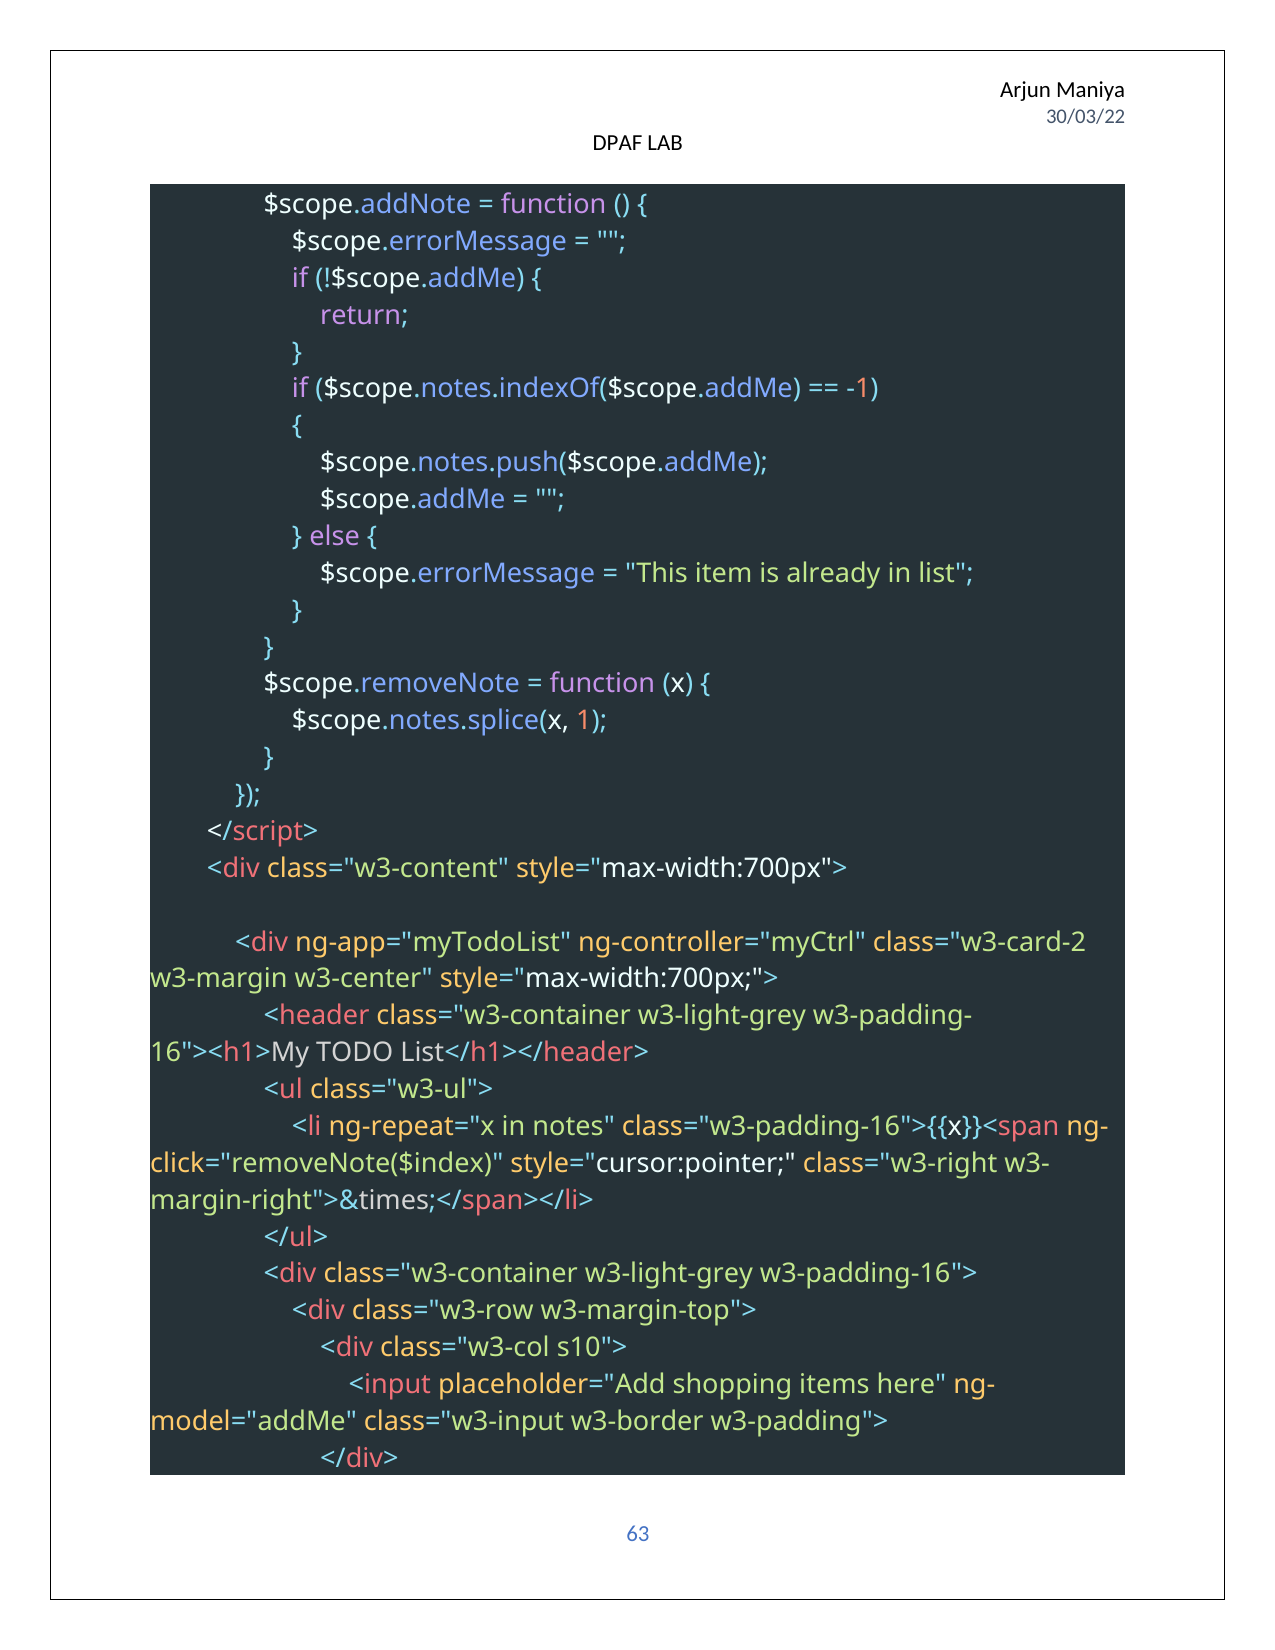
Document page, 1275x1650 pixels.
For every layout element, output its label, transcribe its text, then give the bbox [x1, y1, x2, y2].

text </script> [150, 811, 1125, 848]
text </ul> [150, 1217, 1125, 1254]
text }); [150, 774, 1125, 811]
text <div class="w3-container w3-light-grey w3-padding-16"> [150, 1254, 1125, 1291]
text $scope.removeNote = function (x) { [150, 664, 1125, 701]
text $scope.errorMessage = ""; [150, 221, 1125, 258]
text <div class="w3-col s10"> [150, 1328, 1125, 1364]
text { [150, 406, 1125, 443]
text $scope.addNote = function () { [150, 184, 1125, 221]
text <div ng-app="myTodoList" ng-controller="myCtrl" class="w3-card-2 w3-margin w3-center" style="max-width:700px;"> [150, 922, 1125, 996]
text </div> [150, 1438, 1125, 1475]
text } else { [150, 516, 1125, 553]
text } [150, 590, 1125, 627]
text <header class="w3-container w3-light-grey w3-padding-16"><h1>My TODO List</h1></header> [150, 996, 1125, 1069]
text $scope.notes.push($scope.addMe); [150, 443, 1125, 479]
text <input placeholder="Add shopping items here" ng-model="addMe" class="w3-input w3-border w3-padding"> [150, 1364, 1125, 1438]
text } [150, 332, 1125, 369]
text $scope.addMe = ""; [150, 479, 1125, 516]
text <ul class="w3-ul"> [150, 1069, 1125, 1106]
text } [150, 738, 1125, 774]
text } [150, 627, 1125, 664]
text $scope.notes.splice(x, 1); [150, 701, 1125, 738]
text if ($scope.notes.indexOf($scope.addMe) == -1) [150, 369, 1125, 406]
text $scope.errorMessage = "This item is already in list"; [150, 553, 1125, 590]
text <li ng-repeat="x in notes" class="w3-padding-16">{{x}}<span ng-click="removeNote($index)" style="cursor:pointer;" class="w3-right w3-margin-right">&times;</span></li> [150, 1106, 1125, 1217]
text <div class="w3-row w3-margin-top"> [150, 1291, 1125, 1328]
text if (!$scope.addMe) { [150, 258, 1125, 295]
text <div class="w3-content" style="max-width:700px"> [150, 848, 1125, 885]
text return; [150, 295, 1125, 332]
